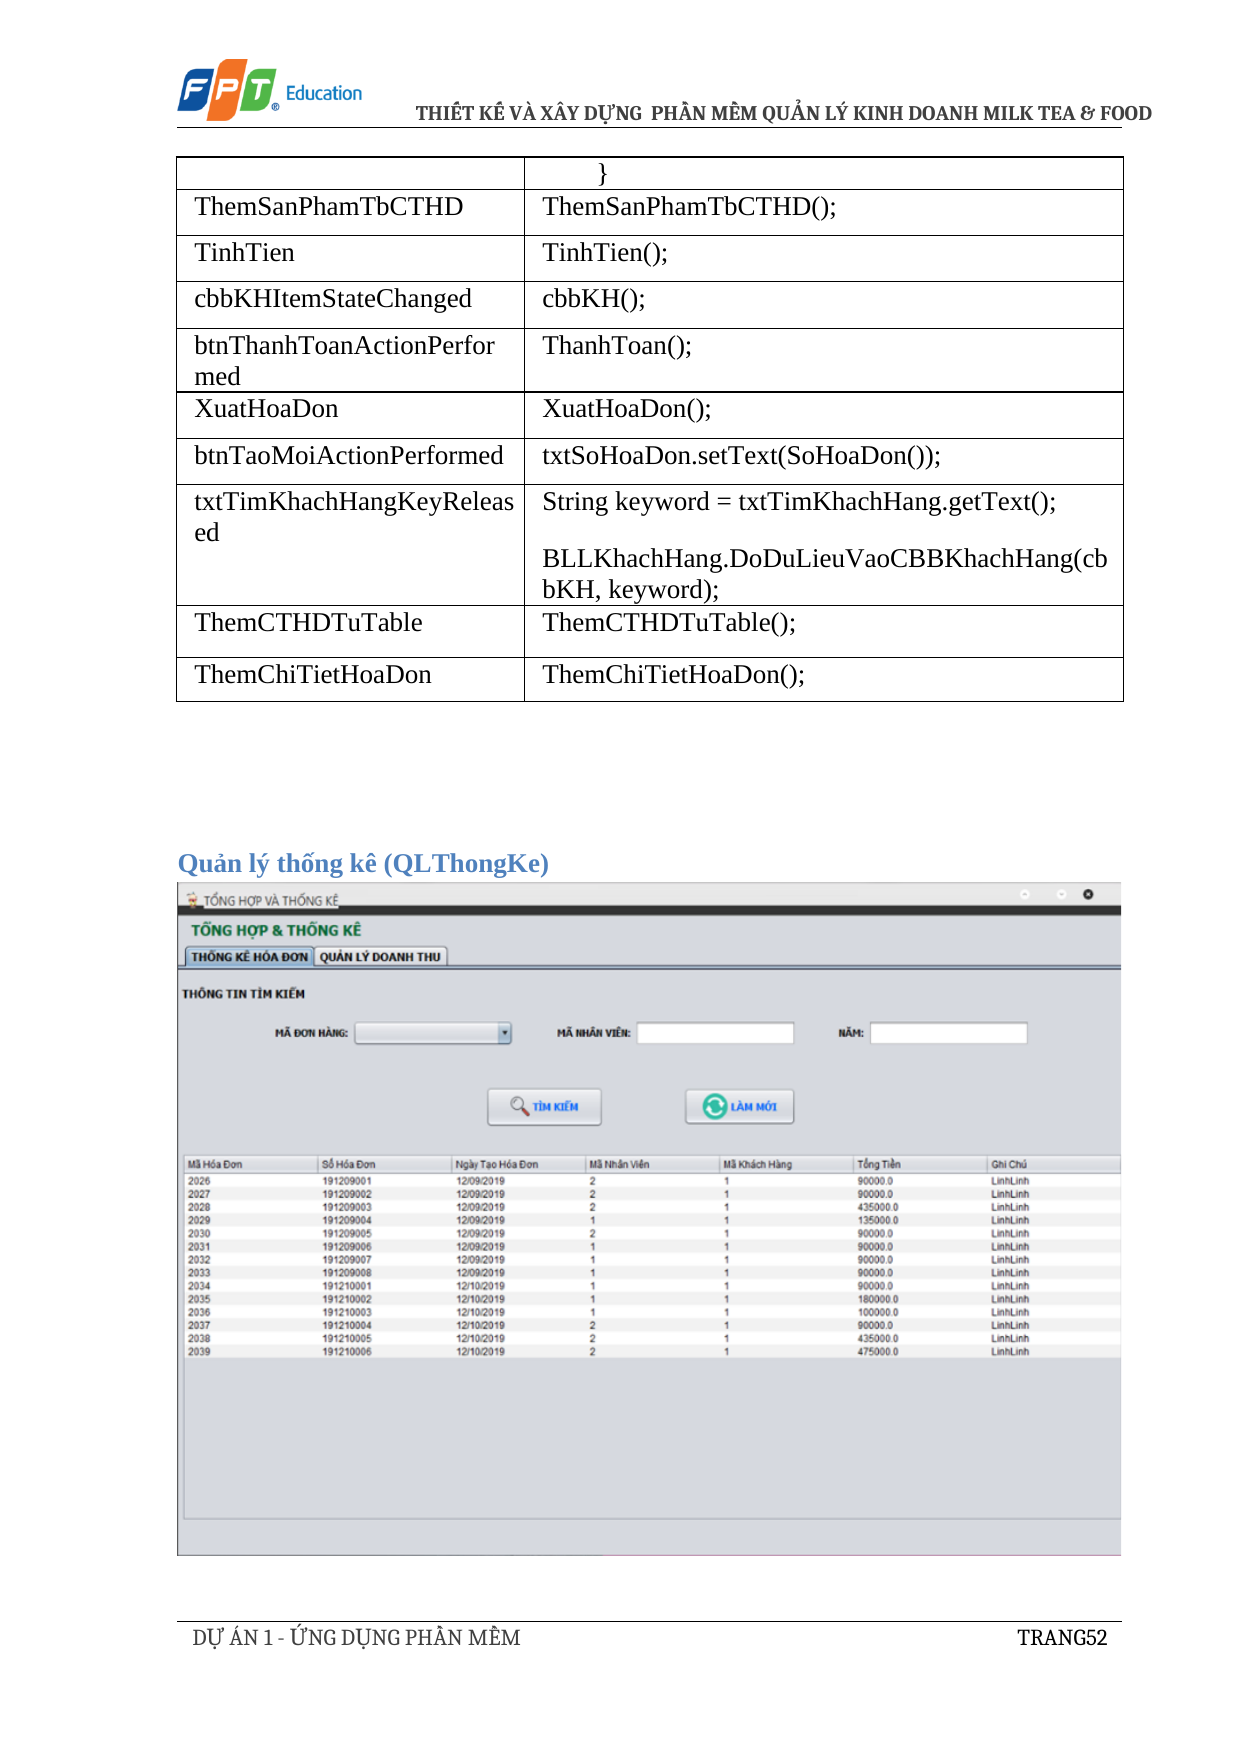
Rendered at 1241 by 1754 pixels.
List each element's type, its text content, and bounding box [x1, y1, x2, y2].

table_cell btnTaoMoiActionPerformed [177, 439, 524, 484]
table_cell TinhTien [177, 236, 524, 281]
table_cell txtTimKhachHangKeyReleased [177, 485, 524, 605]
table_cell ThemSanPhamTbCTHD(); [525, 190, 1123, 235]
table_cell cbbKHItemStateChanged [177, 282, 524, 328]
table_cell ThemSanPhamTbCTHD [177, 190, 524, 235]
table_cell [525, 158, 1123, 189]
table_cell ThemCTHDTuTable [177, 606, 524, 657]
table_cell XuatHoaDon [177, 393, 524, 438]
picture [177, 59, 364, 121]
table_cell XuatHoaDon(); [525, 393, 1123, 438]
table_cell TinhTien(); [525, 236, 1123, 281]
table_cell txtSoHoaDon.setText(SoHoaDon()); [525, 439, 1123, 484]
picture [177, 882, 1122, 1556]
table_cell ThemCTHDTuTable(); [525, 606, 1123, 657]
subtitle Quản lý thống kê (QLThongKe) [177, 847, 1122, 878]
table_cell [177, 158, 524, 189]
table_cell ThemChiTietHoaDon [177, 658, 524, 701]
table_cell ThanhToan(); [525, 329, 1123, 391]
table_cell String keyword = txtTimKhachHang.getText(); BLLKhachHang.DoDuLieuVaoCBBKhachHang(cbbKH, keyword); [525, 485, 1123, 605]
table_cell ThemChiTietHoaDon(); [525, 658, 1123, 701]
table_cell cbbKH(); [525, 282, 1123, 328]
table_cell btnThanhToanActionPerformed [177, 329, 524, 391]
